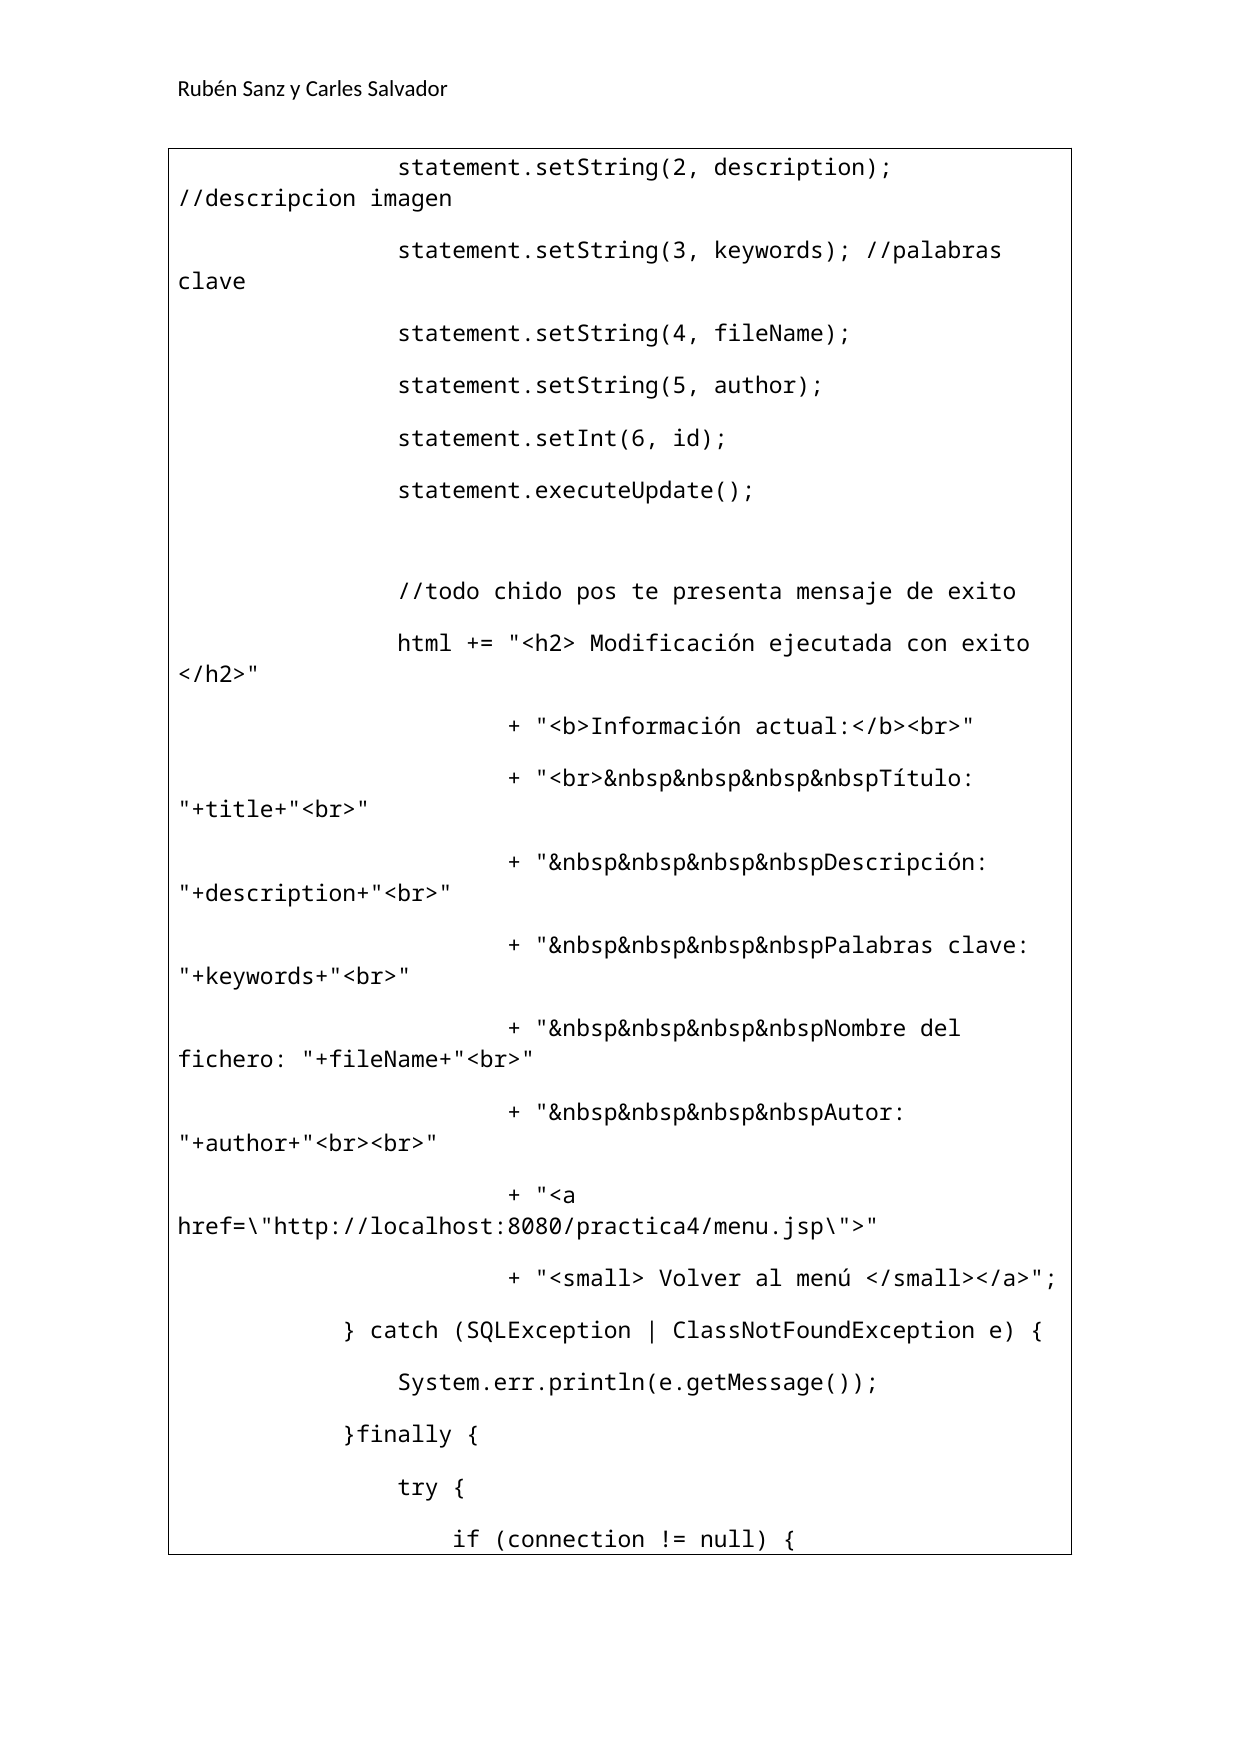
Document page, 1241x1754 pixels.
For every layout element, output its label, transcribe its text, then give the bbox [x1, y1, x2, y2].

text }finally { [169, 1415, 1071, 1449]
text statement.setString(4, fileName); [169, 314, 1071, 349]
text + "&nbsp&nbsp&nbsp&nbspPalabras clave: "+keywords+"<br>" [169, 926, 1071, 991]
text statement.setString(3, keywords); //palabras clave [169, 231, 1071, 297]
text + "<br>&nbsp&nbsp&nbsp&nbspTítulo: "+title+"<br>" [169, 759, 1071, 824]
text + "&nbsp&nbsp&nbsp&nbspNombre del fichero: "+fileName+"<br>" [169, 1009, 1071, 1074]
text + "<a href=\"http://localhost:8080/practica4/menu.jsp\">" [169, 1176, 1071, 1241]
text //todo chido pos te presenta mensaje de exito [169, 571, 1071, 606]
text html += "<h2> Modificación ejecutada con exito </h2>" [169, 623, 1071, 689]
text try { [169, 1467, 1071, 1502]
text statement.setString(5, author); [169, 366, 1071, 401]
text System.err.println(e.getMessage()); [169, 1363, 1071, 1397]
text + "&nbsp&nbsp&nbsp&nbspAutor: "+author+"<br><br>" [169, 1092, 1071, 1158]
text statement.executeUpdate(); [169, 471, 1071, 505]
text statement.setString(2, description); //descripcion imagen [169, 149, 1071, 213]
text + "<b>Información actual:</b><br>" [169, 707, 1071, 741]
text } catch (SQLException | ClassNotFoundException e) { [169, 1311, 1071, 1345]
text if (connection != null) { [169, 1519, 1071, 1554]
text + "&nbsp&nbsp&nbsp&nbspDescripción: "+description+"<br>" [169, 842, 1071, 908]
text + "<small> Volver al menú </small></a>"; [169, 1259, 1071, 1293]
text statement.setInt(6, id); [169, 418, 1071, 453]
